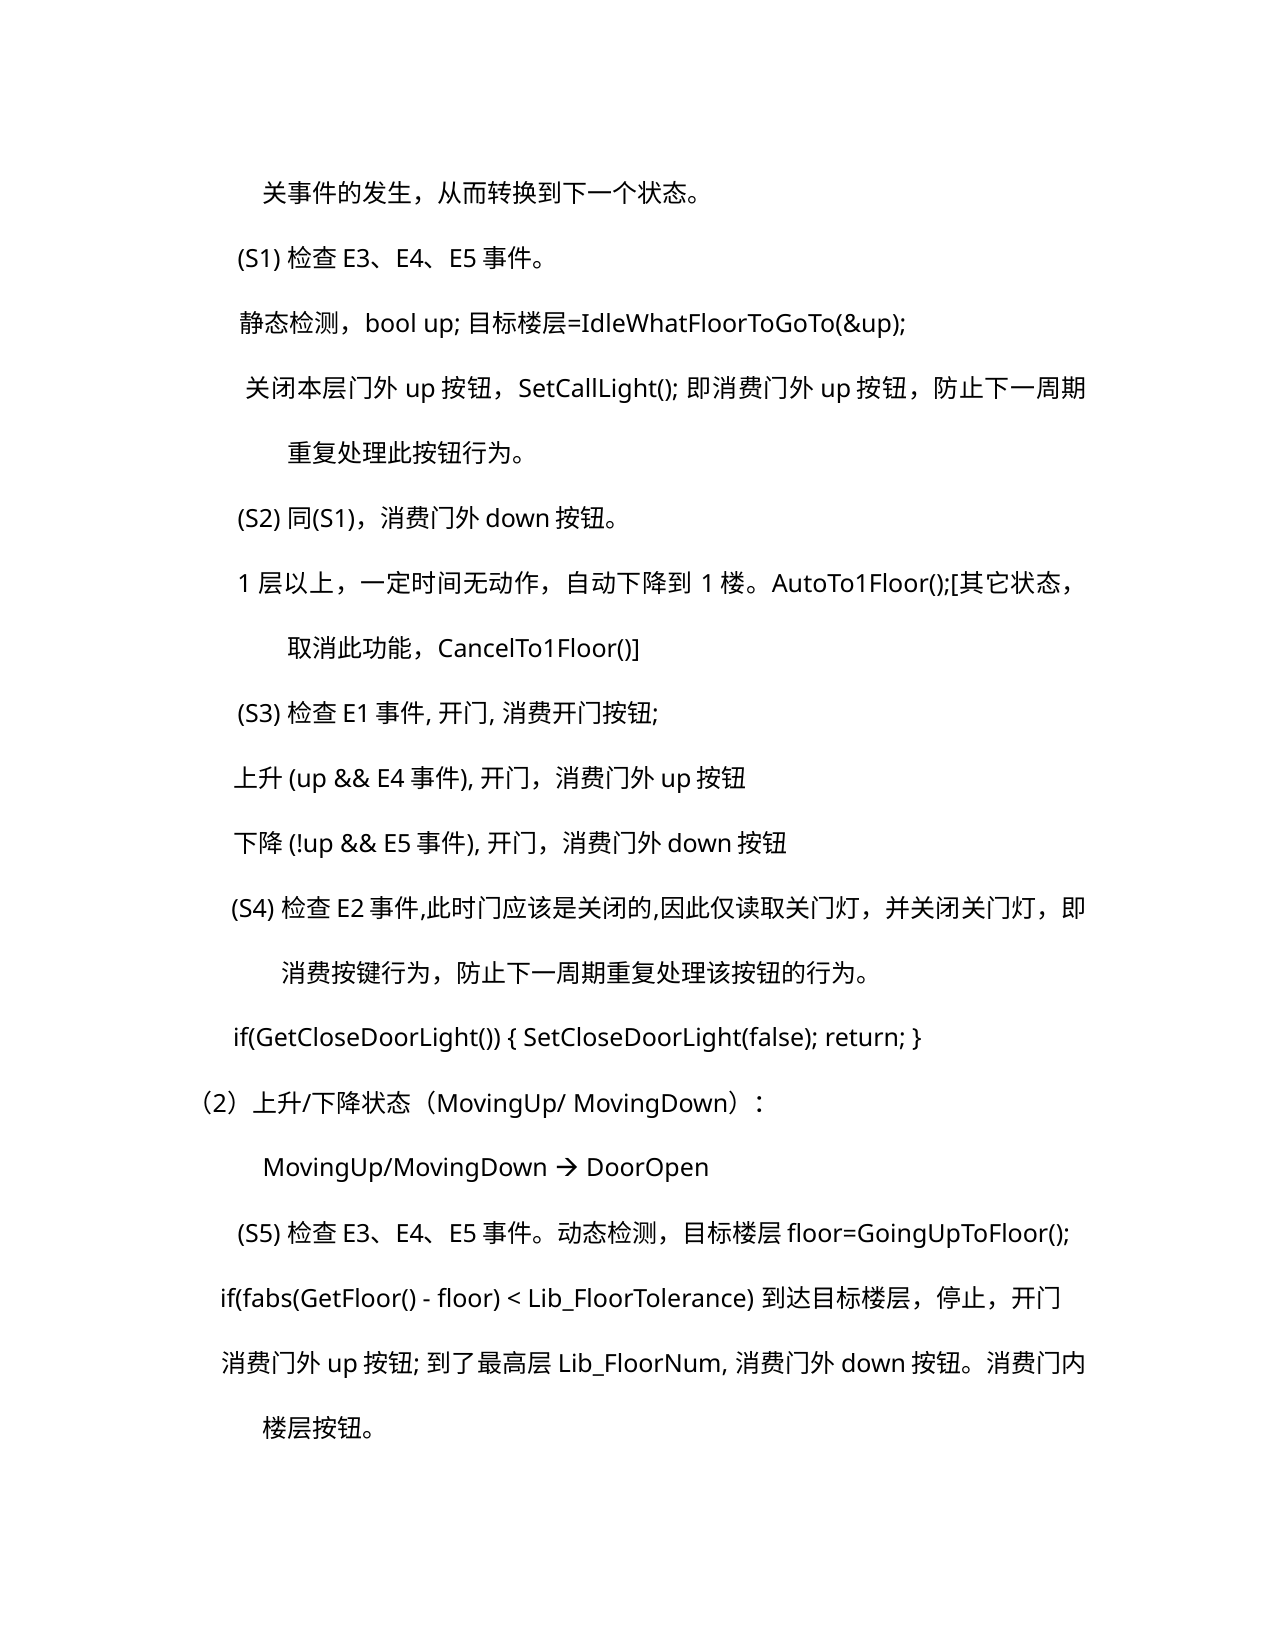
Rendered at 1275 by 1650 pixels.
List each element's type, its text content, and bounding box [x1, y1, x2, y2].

text MovingUp/MovingDown DoorOpen [187, 1134, 1087, 1199]
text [187, 159, 1087, 224]
text 消费门外up按钮; 到了最高层Lib_FloorNum, 消费门外down按钮。消费门内楼层按钮。 [187, 1329, 1087, 1459]
text 1层以上，一定时间无动作，自动下降到1楼。AutoTo1Floor();[其它状态，取消此功能，CancelTo1Floor()] [187, 549, 1087, 679]
text （2）上升/下降状态（MovingUp/ MovingDown）： [187, 1069, 1087, 1134]
text if(GetCloseDoorLight()) { SetCloseDoorLight(false); return; } [187, 1004, 1087, 1069]
text (S5) 检查E3、E4、E5事件。动态检测，目标楼层floor=GoingUpToFloor(); [187, 1199, 1087, 1264]
text (S4) 检查E2事件,此时门应该是关闭的,因此仅读取关门灯，并关闭关门灯，即消费按键行为，防止下一周期重复处理该按钮的行为。 [231, 874, 1087, 1004]
text 静态检测，bool up; 目标楼层=IdleWhatFloorToGoTo(&up); [187, 289, 1087, 354]
text (S2) 同(S1)，消费门外down按钮。 [187, 484, 1087, 549]
text (S1) 检查E3、E4、E5事件。 [187, 224, 1087, 289]
text 关闭本层门外up按钮，SetCallLight(); 即消费门外up按钮，防止下一周期重复处理此按钮行为。 [187, 354, 1087, 484]
text (S3) 检查E1事件, 开门, 消费开门按钮; [187, 679, 1087, 744]
text 下降 (!up && E5事件), 开门，消费门外down按钮 [187, 809, 1087, 874]
text 上升 (up && E4事件), 开门，消费门外up按钮 [187, 744, 1087, 809]
text if(fabs(GetFloor() - floor) < Lib_FloorTolerance) 到达目标楼层，停止，开门 [187, 1264, 1087, 1329]
